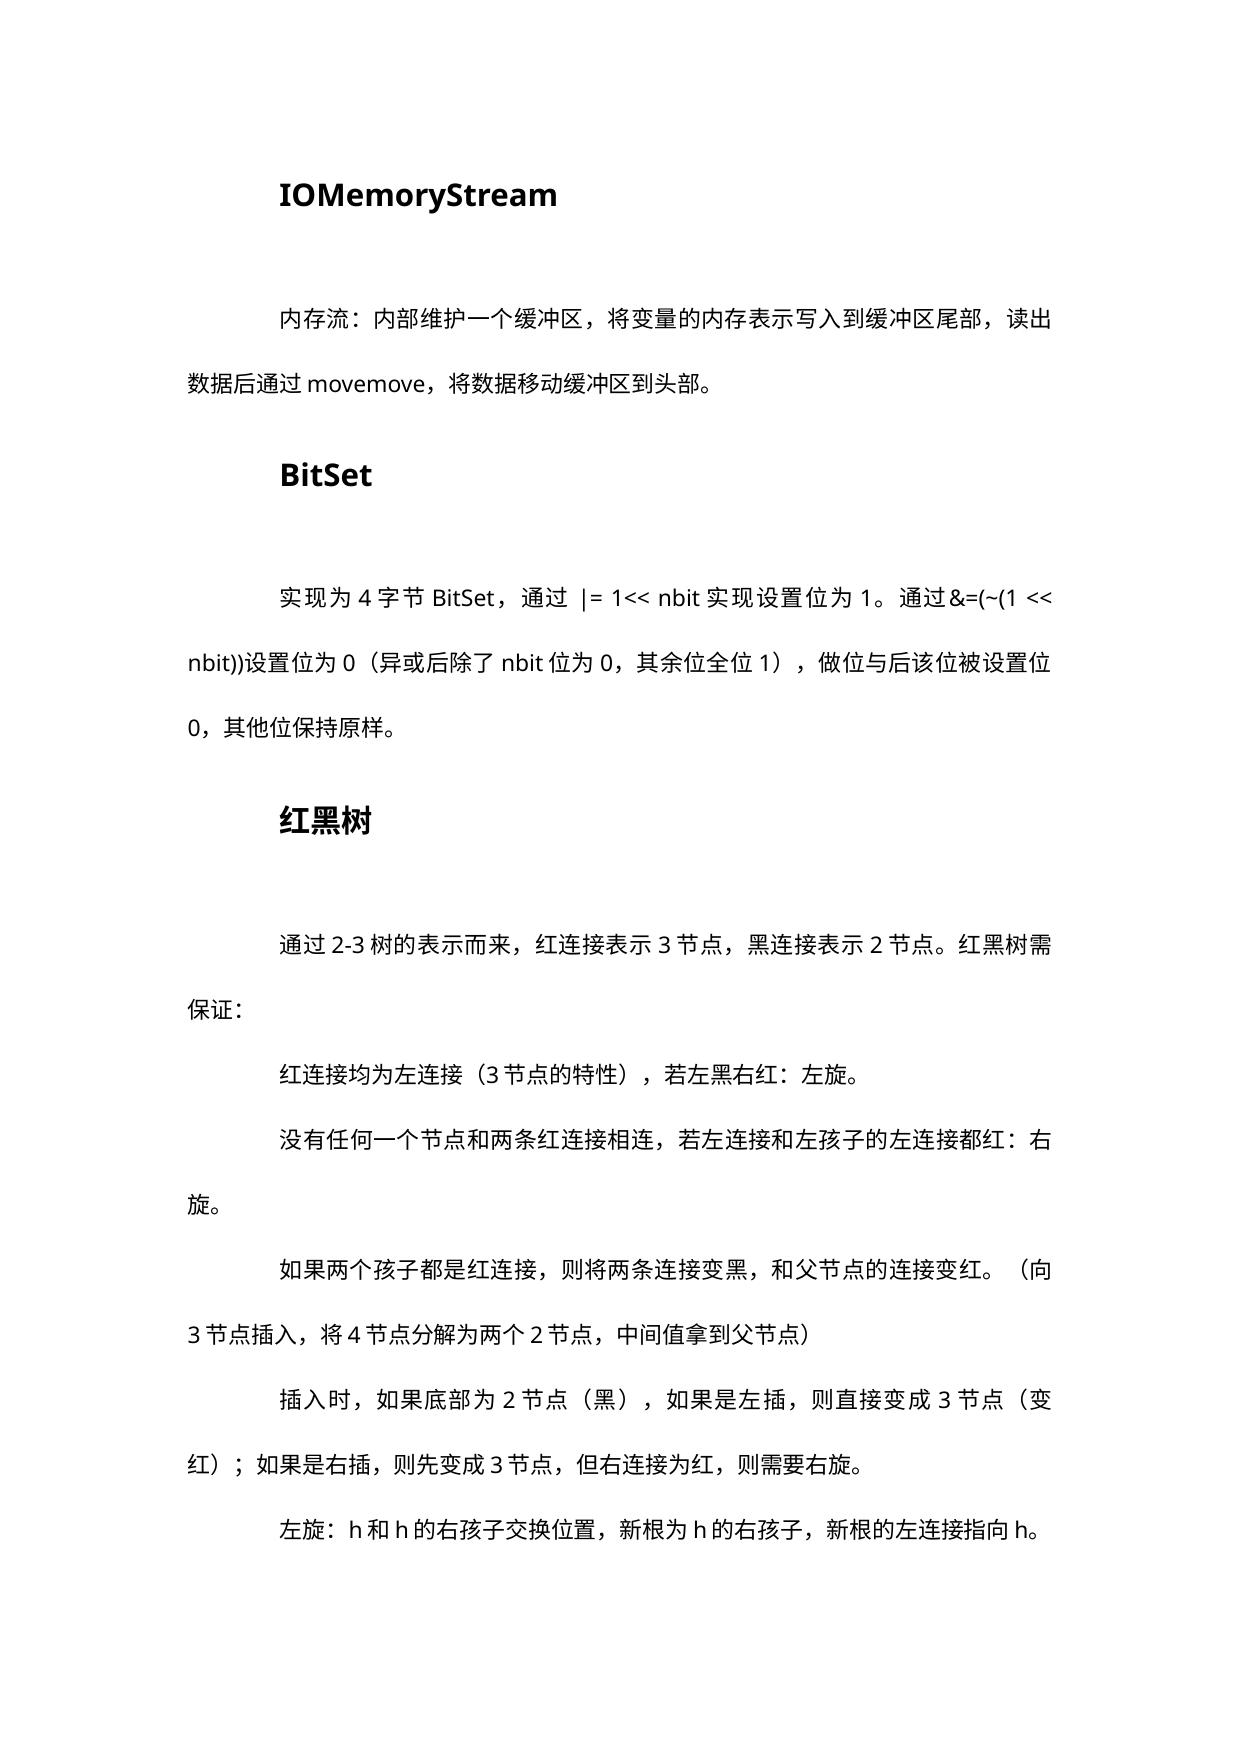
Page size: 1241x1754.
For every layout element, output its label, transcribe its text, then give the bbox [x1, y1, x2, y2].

text 红连接均为左连接（3节点的特性），若左黑右红：左旋。 [187, 1041, 1053, 1106]
text 内存流：内部维护一个缓冲区，将变量的内存表示写入到缓冲区尾部，读出数据后通过movemove，将数据移动缓冲区到头部。 [187, 285, 1053, 415]
text 没有任何一个节点和两条红连接相连，若左连接和左孩子的左连接都红：右旋。 [187, 1106, 1053, 1236]
subtitle IOMemoryStream [187, 162, 1053, 227]
text 左旋：h和h的右孩子交换位置，新根为h的右孩子，新根的左连接指向h。 [187, 1496, 1053, 1561]
subtitle BitSet [187, 442, 1053, 507]
text 如果两个孩子都是红连接，则将两条连接变黑，和父节点的连接变红。（向3节点插入，将4节点分解为两个2节点，中间值拿到父节点） [187, 1236, 1053, 1366]
text 实现为4字节BitSet，通过 |= 1<< nbit实现设置位为1。通过&=(~(1 << nbit))设置位为0（异或后除了nbit位为0，其余位全位1），做位与后该位被设置位0，其他位保持原样。 [187, 564, 1053, 759]
text 通过2-3树的表示而来，红连接表示3节点，黑连接表示2节点。红黑树需保证： [187, 911, 1053, 1041]
text 插入时，如果底部为2节点（黑），如果是左插，则直接变成3节点（变红）；如果是右插，则先变成3节点，但右连接为红，则需要右旋。 [187, 1366, 1053, 1496]
subtitle 红黑树 [187, 787, 1053, 852]
